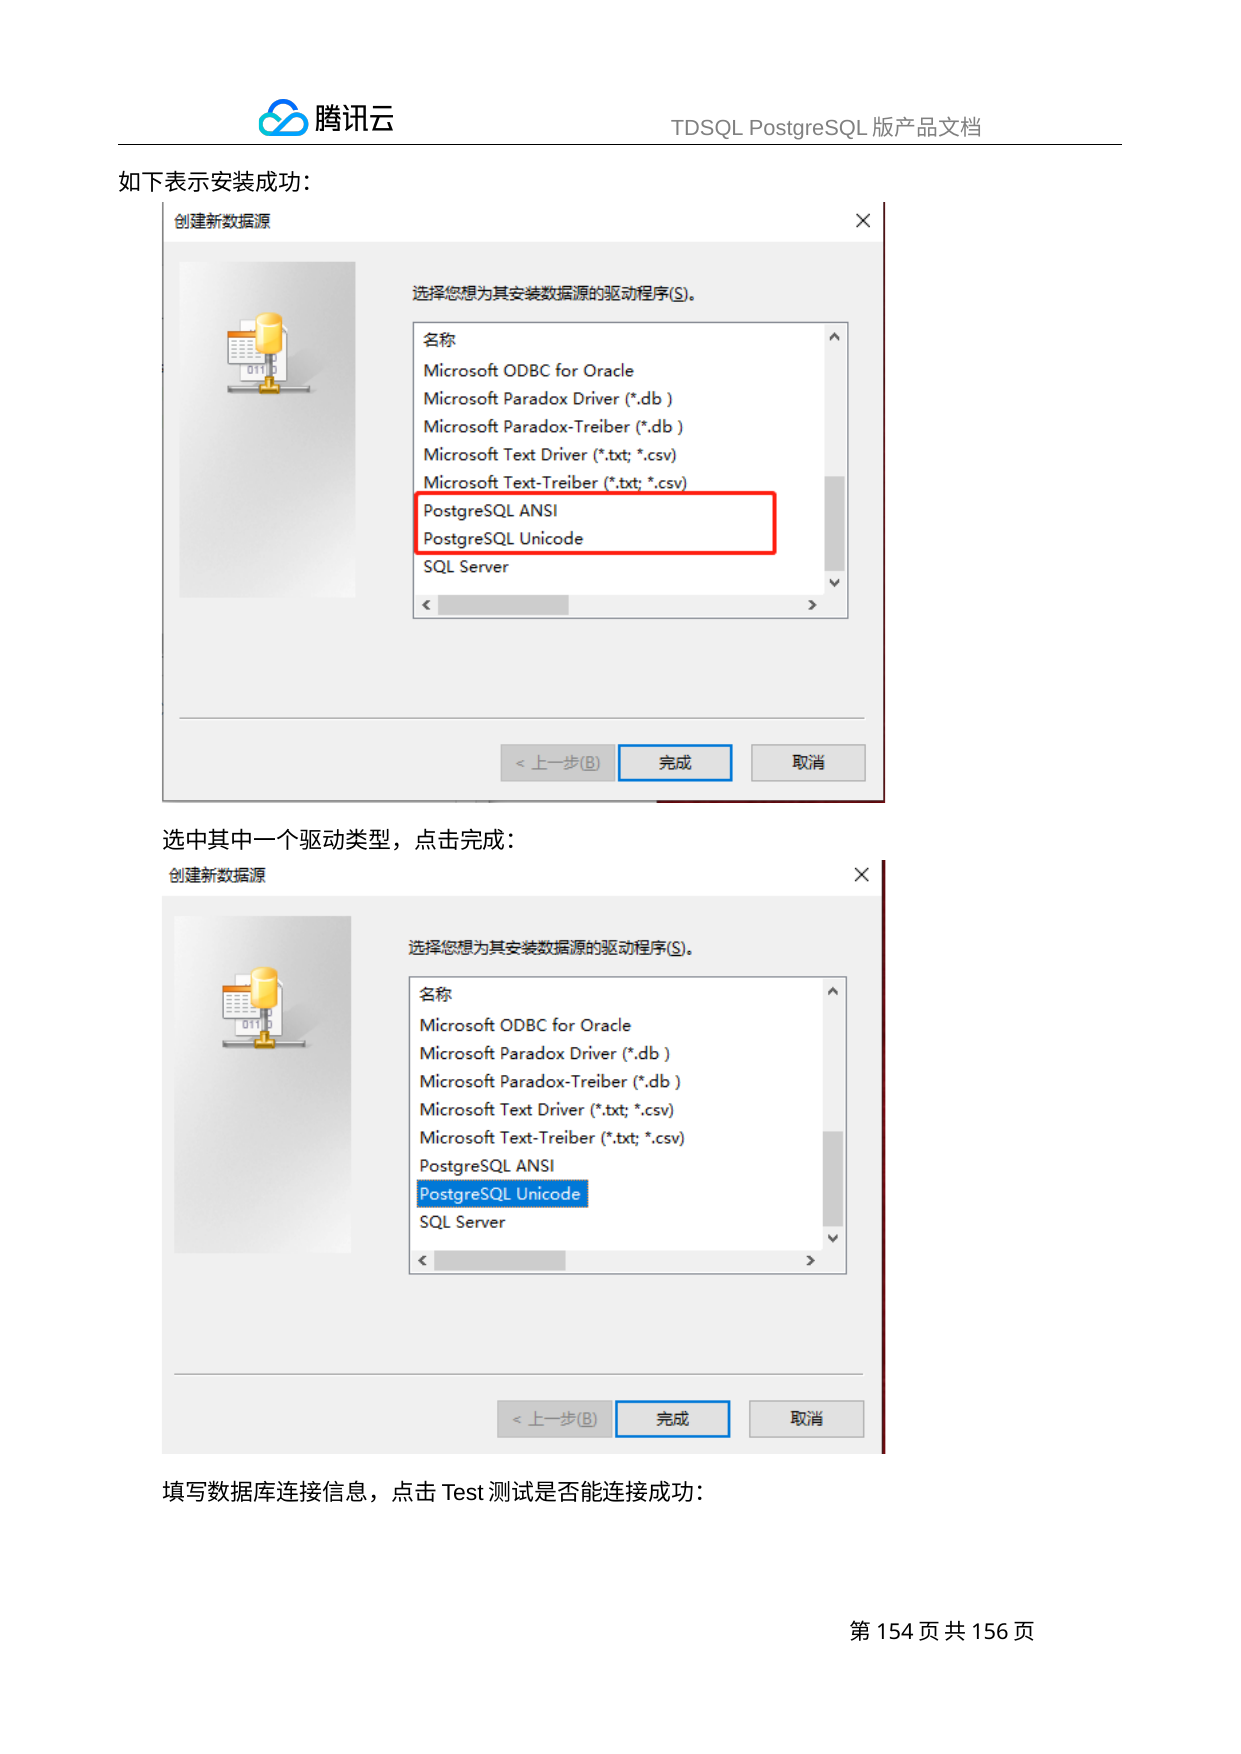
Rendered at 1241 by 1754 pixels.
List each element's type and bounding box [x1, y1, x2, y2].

picture [258, 99, 393, 136]
picture [161, 860, 886, 1454]
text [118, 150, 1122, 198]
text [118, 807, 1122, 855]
picture [161, 202, 886, 803]
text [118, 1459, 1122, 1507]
